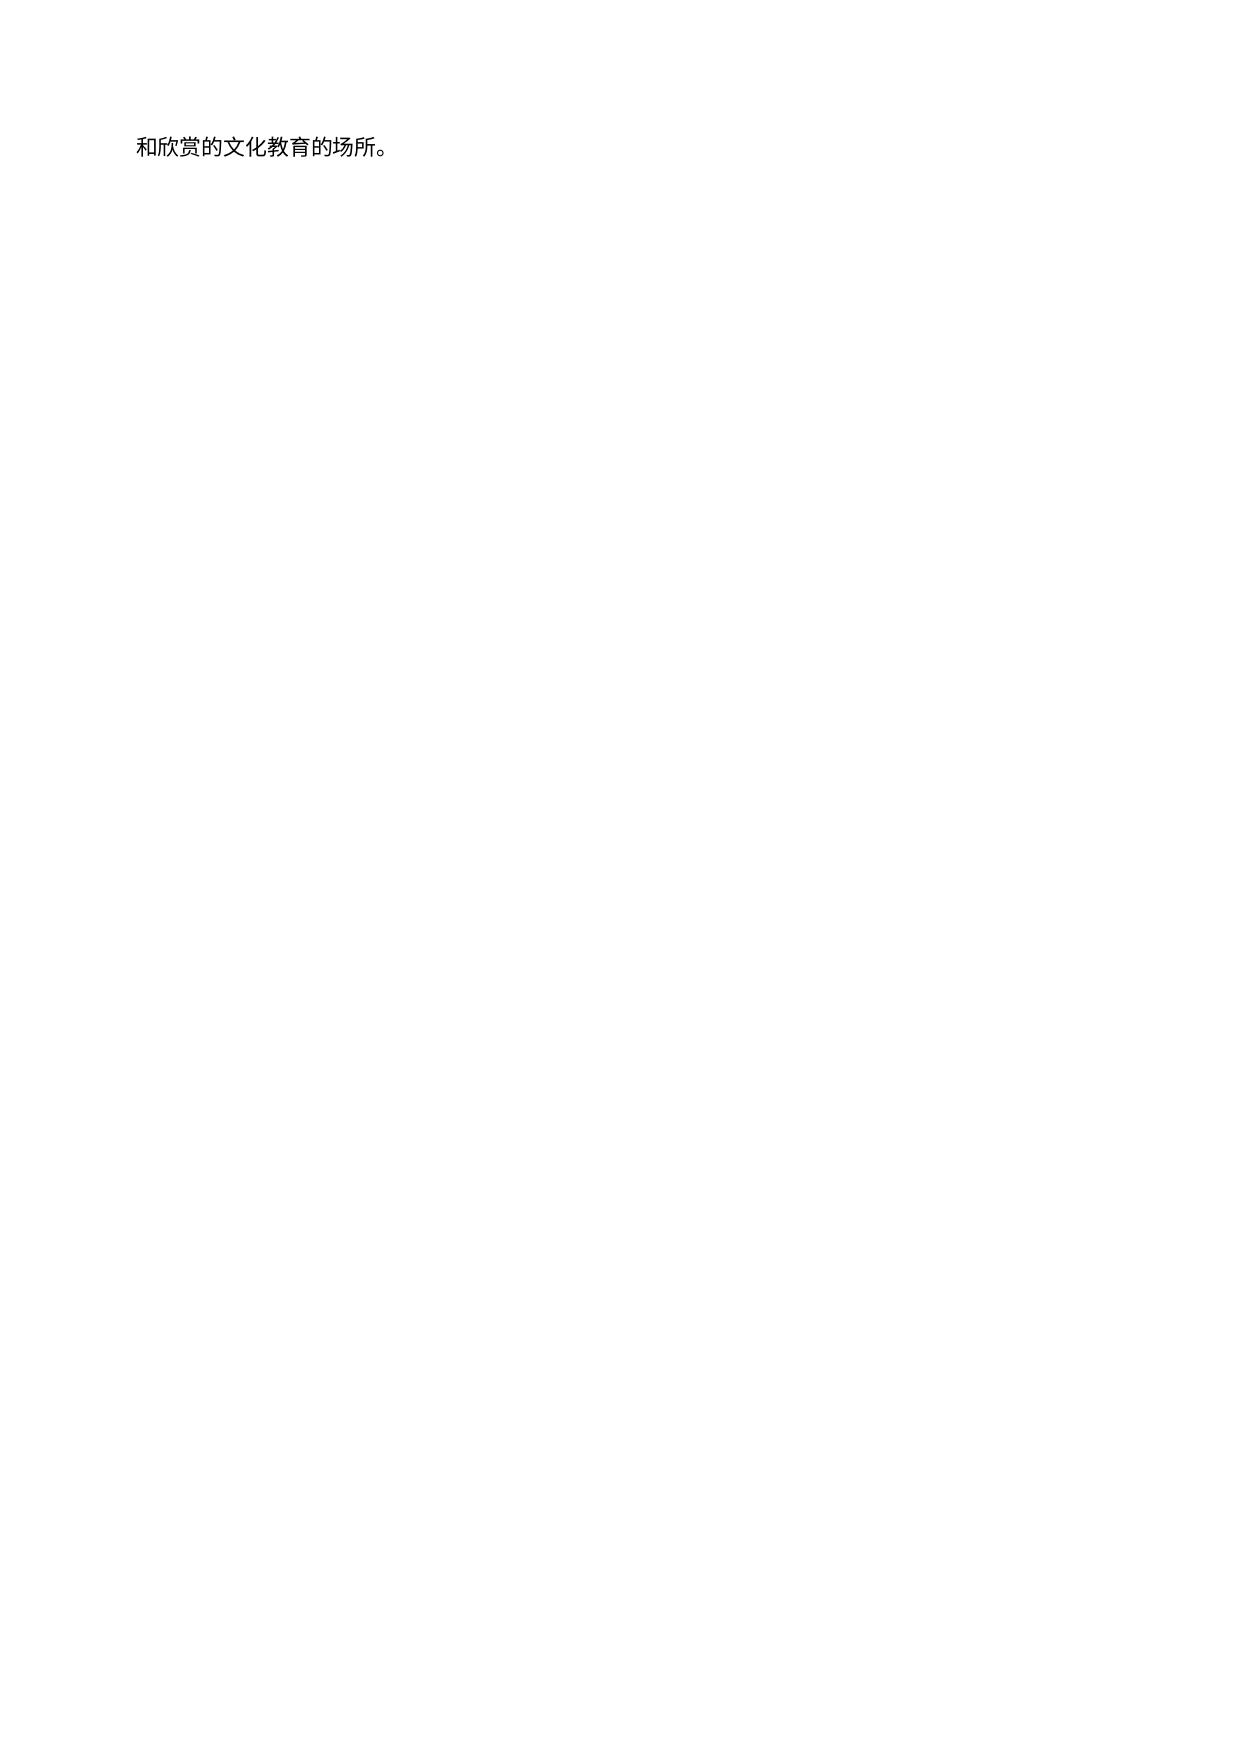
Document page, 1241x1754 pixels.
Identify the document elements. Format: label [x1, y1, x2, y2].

text [136, 129, 1104, 161]
